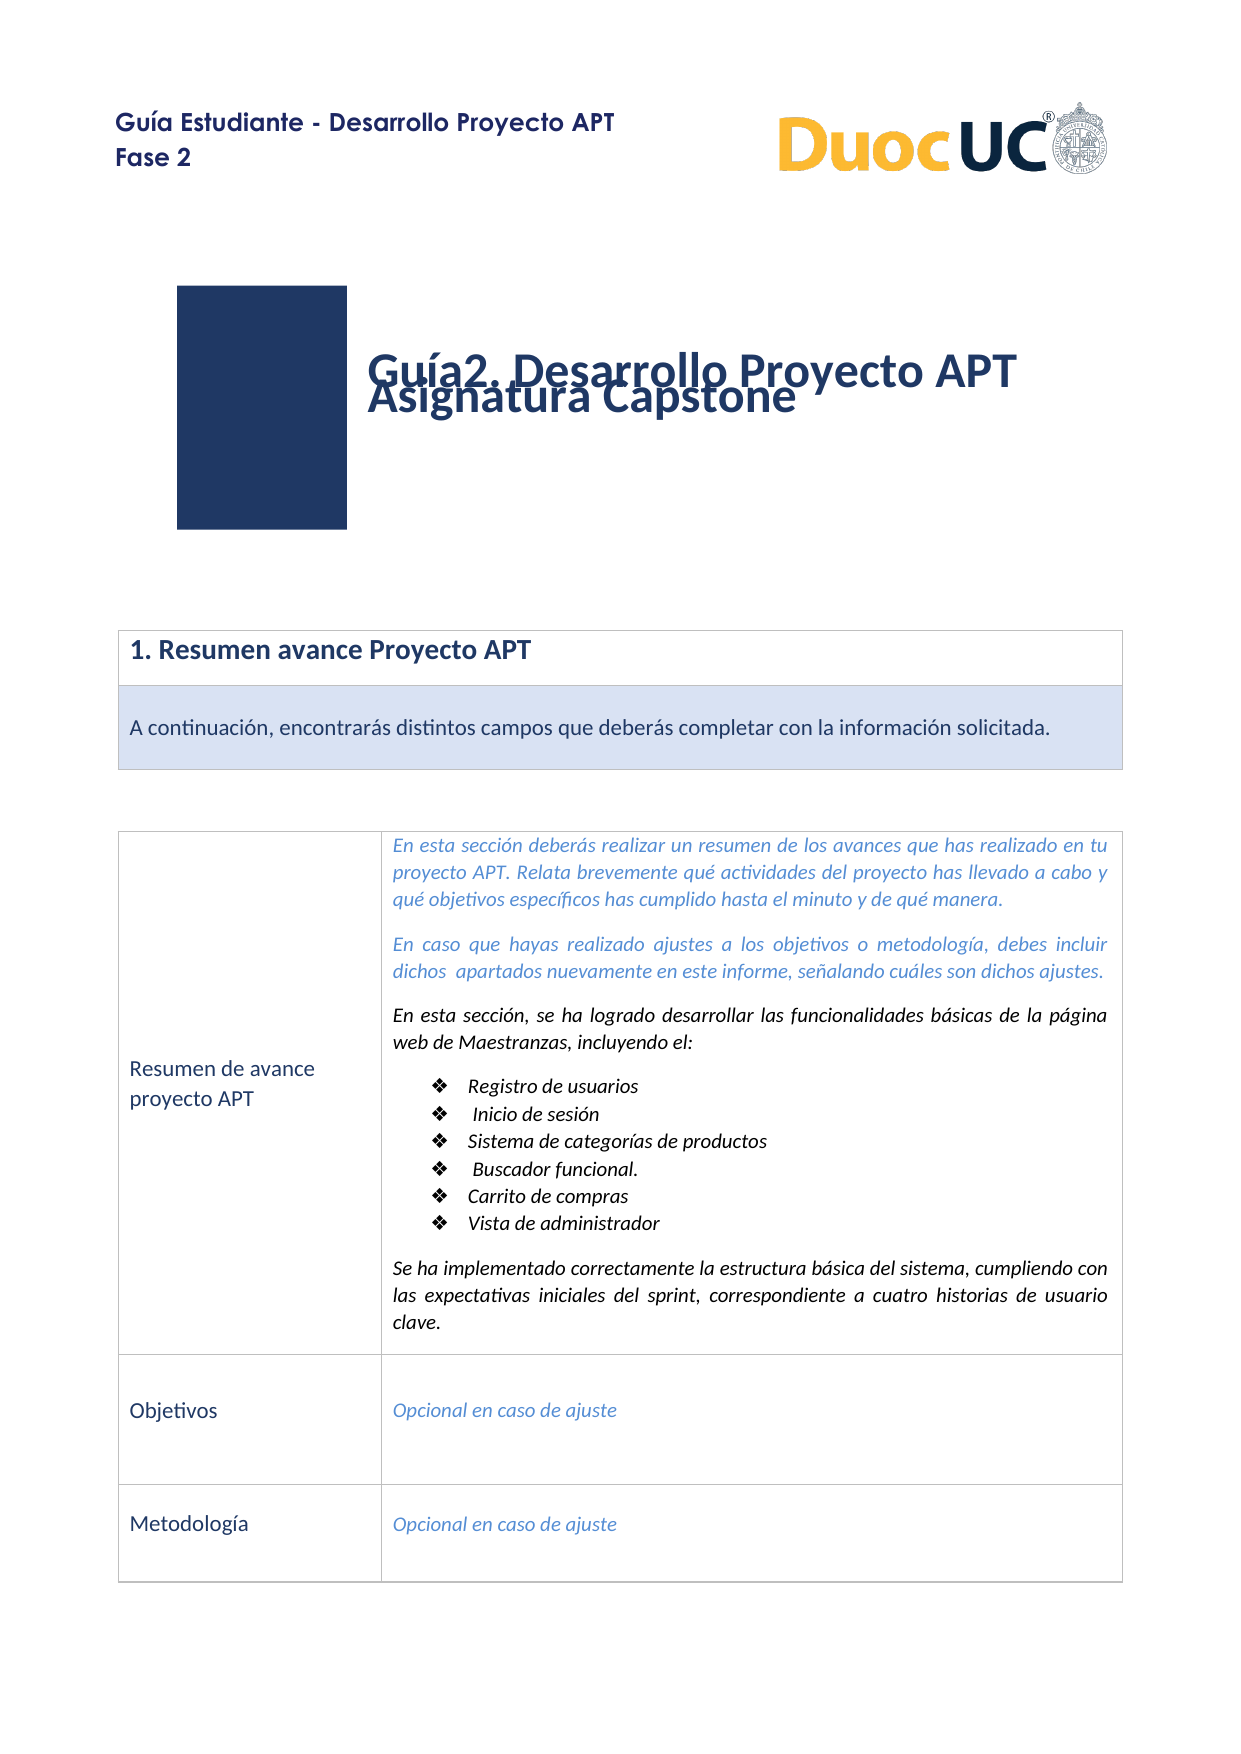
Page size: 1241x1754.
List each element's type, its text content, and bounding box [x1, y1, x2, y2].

table_header En esta sección deberás realizar un resumen de los avances que has realizado en tu proyecto APT. Relata brevemente qué actividades del proyecto has llevado a cabo y qué objetivos específicos has cumplido hasta el minuto y de qué manera. En caso que hayas realizado ajustes a los objetivos o metodología, debes incluir dichos apartados nuevamente en este informe, señalando cuáles son dichos ajustes. En esta sección, se ha logrado desarrollar las funcionalidades básicas de la página web de Maestranzas, incluyendo el: Registro de usuarios Inicio de sesión Sistema de categorías de productos Buscador funcional. Carrito de compras Vista de administrador Se ha implementado correctamente la estructura básica del sistema, cumpliendo con las expectativas iniciales del sprint, correspondiente a cuatro historias de usuario clave. [382, 832, 1122, 1354]
picture [779, 102, 1107, 174]
table_cell A continuación, encontrarás distintos campos que deberás completar con la información solicitada. [119, 686, 1122, 769]
table_cell Objetivos [119, 1355, 381, 1483]
table_cell Opcional en caso de ajuste [382, 1355, 1122, 1483]
table_cell Opcional en caso de ajuste [382, 1485, 1122, 1581]
table_header Resumen de avance proyecto APT [119, 832, 381, 1354]
table_cell Metodología [119, 1485, 381, 1581]
table_header 1. Resumen avance Proyecto APT [119, 631, 1122, 685]
